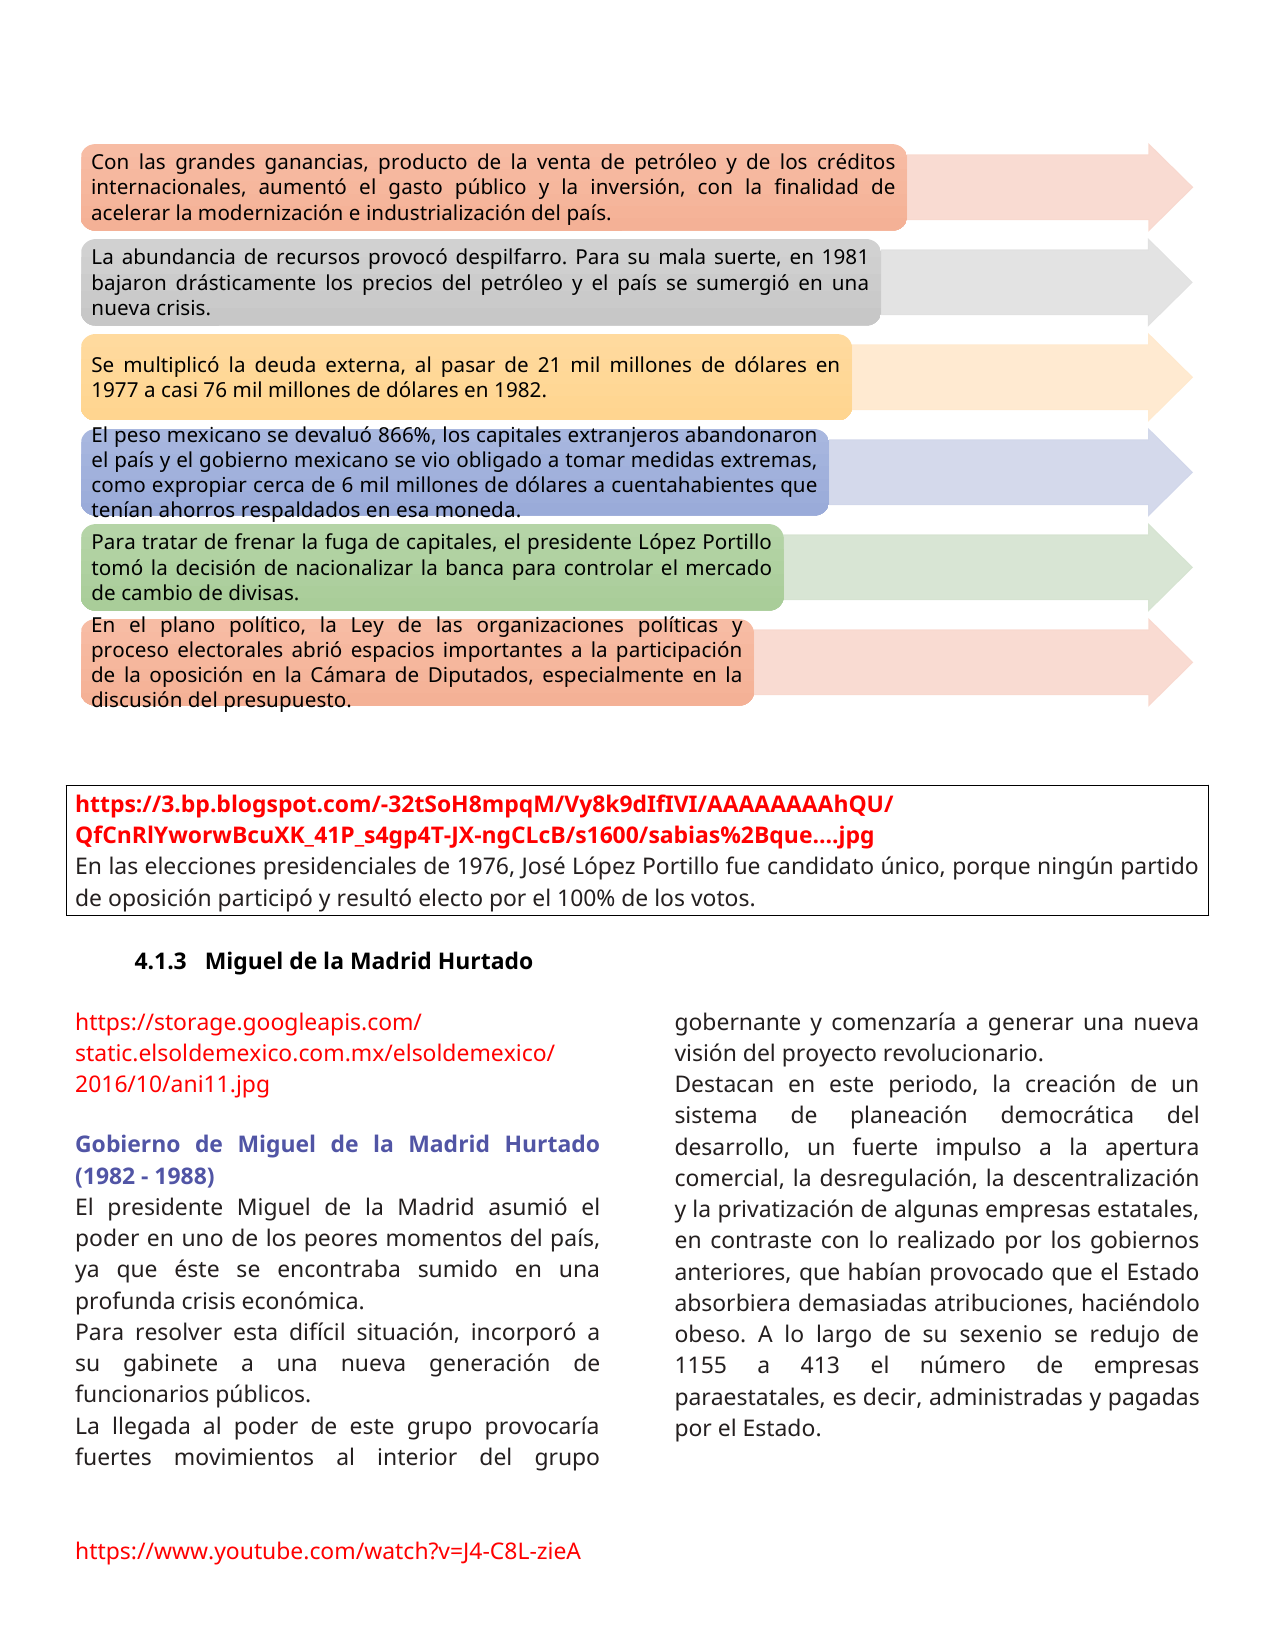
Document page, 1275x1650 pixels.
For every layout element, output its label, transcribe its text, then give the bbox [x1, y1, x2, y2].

text Para resolver esta difícil situación, incorporó a su gabinete a una nueva generación de funcionarios públicos. [75, 1316, 601, 1409]
text Destacan en este periodo, la creación de un sistema de planeación democrática del desarrollo, un fuerte impulso a la apertura comercial, la desregulación, la descentralización y la privatización de algunas empresas estatales, en contraste con lo realizado por los gobiernos anteriores, que habían provocado que el Estado absorbiera demasiadas atribuciones, haciéndolo obeso. A lo largo de su sexenio se redujo de 1155 a 413 el número de empresas paraestatales, es decir, administradas y pagadas por el Estado. [674, 1068, 1200, 1443]
text El presidente Miguel de la Madrid asumió el poder en uno de los peores momentos del país, ya que éste se encontraba sumido en una profunda crisis económica. [75, 1191, 601, 1316]
text Gobierno de Miguel de la Madrid Hurtado (1982 - 1988) [75, 1128, 601, 1191]
text https://www.youtube.com/watch?v=J4-C8L-zieA [75, 1534, 601, 1566]
text La llegada al poder de este grupo provocaría fuertes movimientos al interior del grupo gobernante y comenzaría a generar una nueva visión del proyecto revolucionario. [674, 1005, 1200, 1068]
text https://3.bp.blogspot.com/-32tSoH8mpqM/Vy8k9dIfIVI/AAAAAAAAhQU/QfCnRlYworwBcuXK_41P_s4gp4T-JX-ngCLcB/s1600/sabias%2Bque....jpg [67, 786, 1208, 847]
text 4.1.3 Miguel de la Madrid Hurtado [75, 945, 1200, 976]
text https://storage.googleapis.com/static.elsoldemexico.com.mx/elsoldemexico/2016/10/ani11.jpg [75, 1005, 601, 1099]
text En las elecciones presidenciales de 1976, José López Portillo fue candidato único, porque ningún partido de oposición participó y resultó electo por el 100% de los votos. [67, 847, 1208, 915]
text La llegada al poder de este grupo provocaría fuertes movimientos al interior del grupo gobernante y comenzaría a generar una nueva visión del proyecto revolucionario. [75, 1409, 601, 1472]
